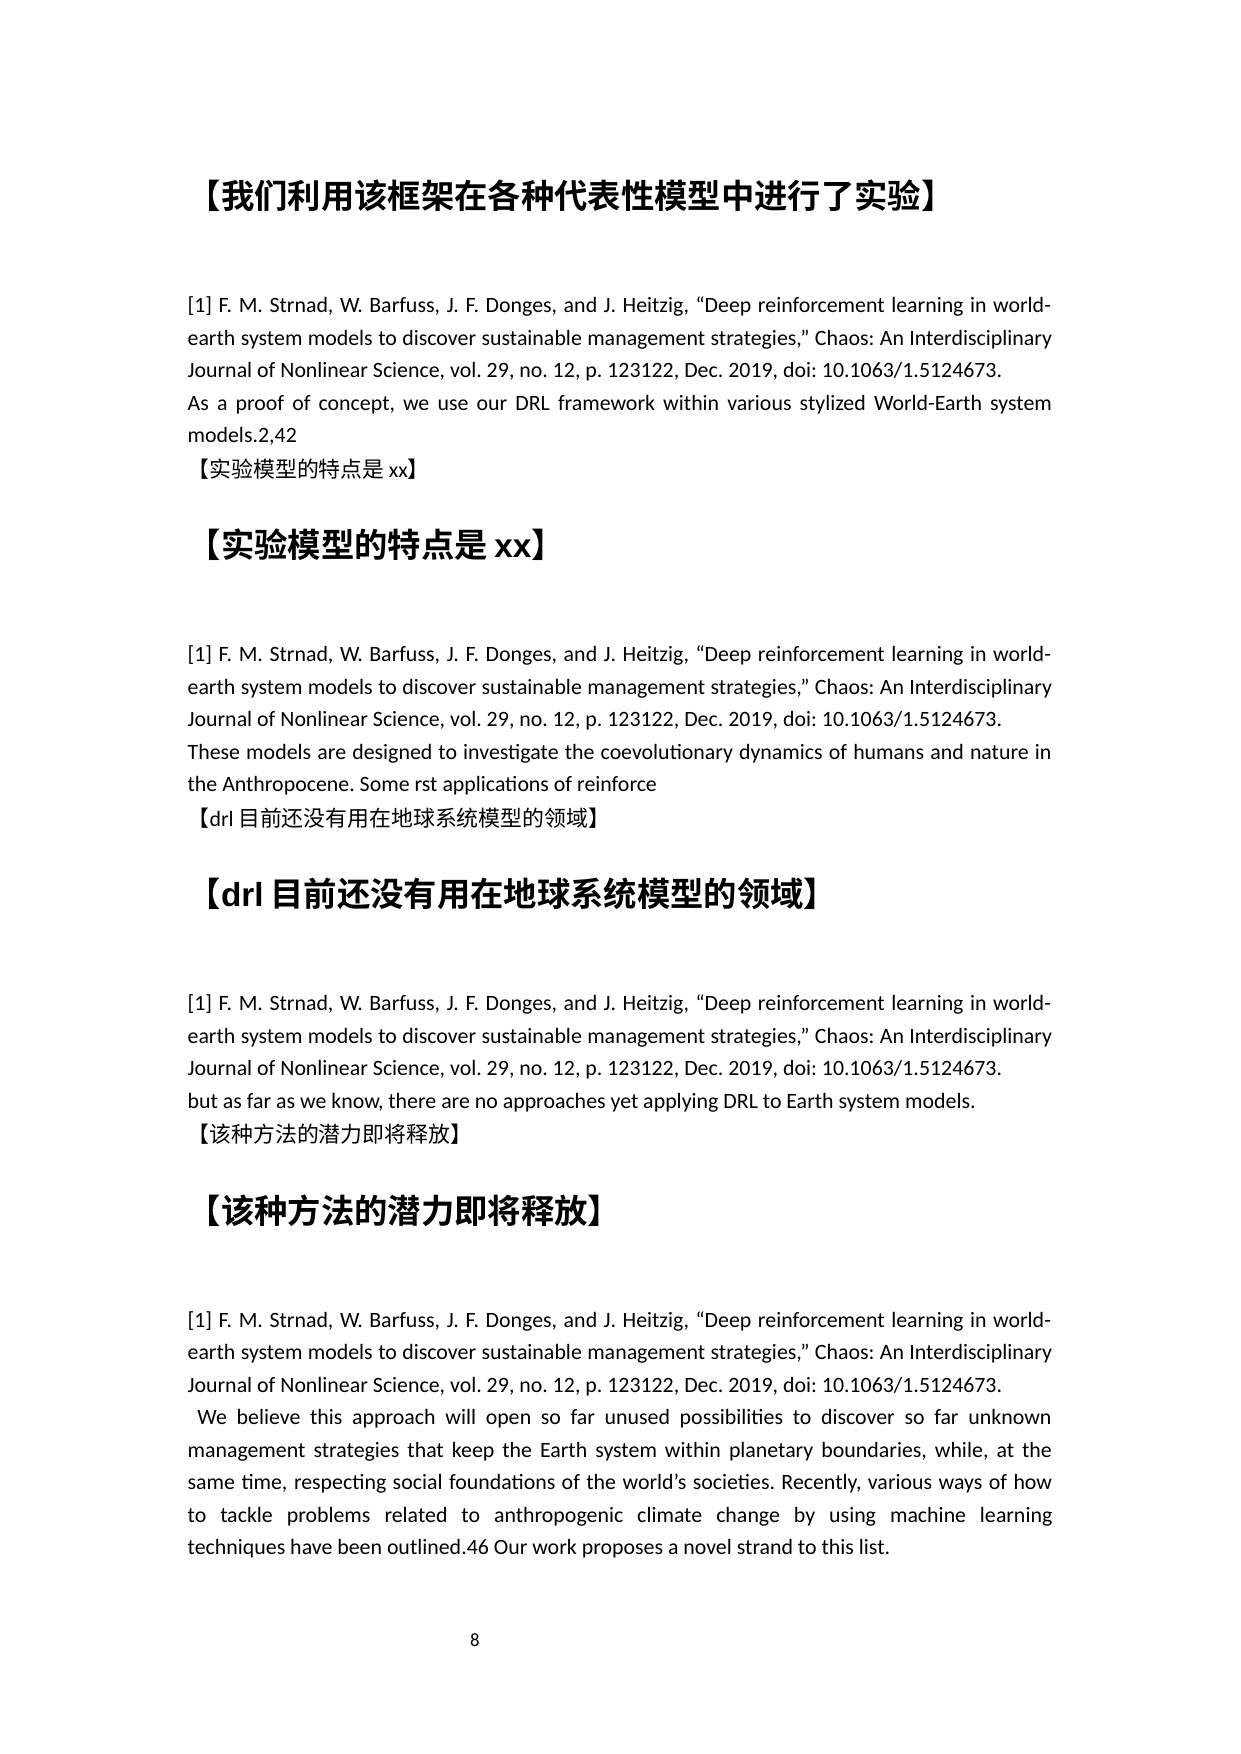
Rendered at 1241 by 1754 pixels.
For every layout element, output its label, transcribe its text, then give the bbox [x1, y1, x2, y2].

text We believe this approach will open so far unused possibilities to discover so far unknown management strategies that keep the Earth system within planetary boundaries, while, at the same time, respecting social foundations of the world’s societies. Recently, various ways of how to tackle problems related to anthropogenic climate change by using machine learning techniques have been outlined.46 Our work proposes a novel strand to this list. [187, 1400, 1053, 1563]
text 【该种方法的潜力即将释放】 [187, 1116, 1053, 1149]
subtitle 【实验模型的特点是xx】 [187, 511, 1053, 576]
subtitle 【我们利用该框架在各种代表性模型中进行了实验】 [187, 162, 1053, 227]
text 【实验模型的特点是xx】 [187, 451, 1053, 484]
text These models are designed to investigate the coevolutionary dynamics of humans and nature in the Anthropocene. Some rst applications of reinforce [187, 735, 1053, 800]
subtitle 【drl目前还没有用在地球系统模型的领域】 [187, 860, 1053, 925]
text As a proof of concept, we use our DRL framework within various stylized World-Earth system models.2,42 [187, 386, 1053, 451]
text but as far as we know, there are no approaches yet applying DRL to Earth system models. [187, 1084, 1053, 1116]
text 【drl目前还没有用在地球系统模型的领域】 [187, 800, 1053, 833]
subtitle 【该种方法的潜力即将释放】 [187, 1176, 1053, 1241]
